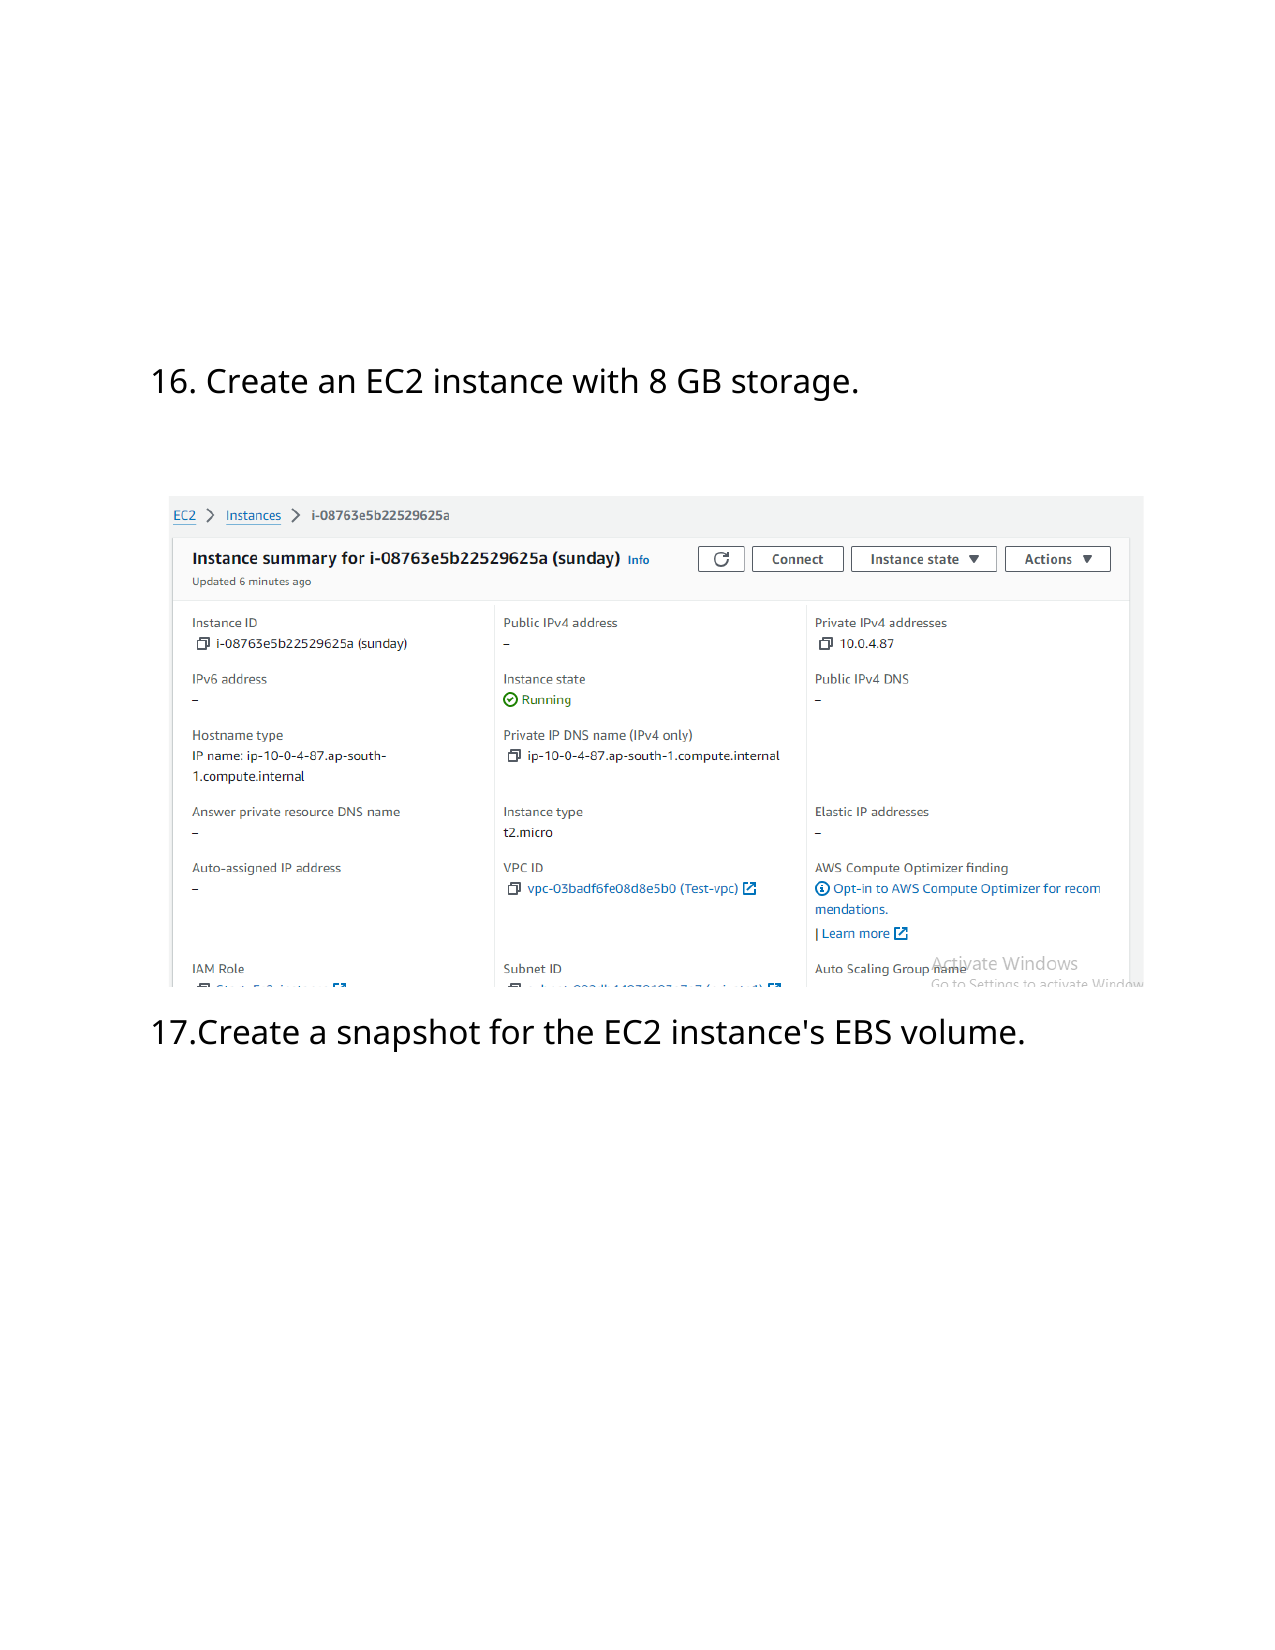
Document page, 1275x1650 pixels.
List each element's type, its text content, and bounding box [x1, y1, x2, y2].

text 16. Create an EC2 instance with 8 GB storage. [150, 358, 1125, 403]
text 17.Create a snapshot for the EC2 instance's EBS volume. [150, 1009, 1125, 1054]
